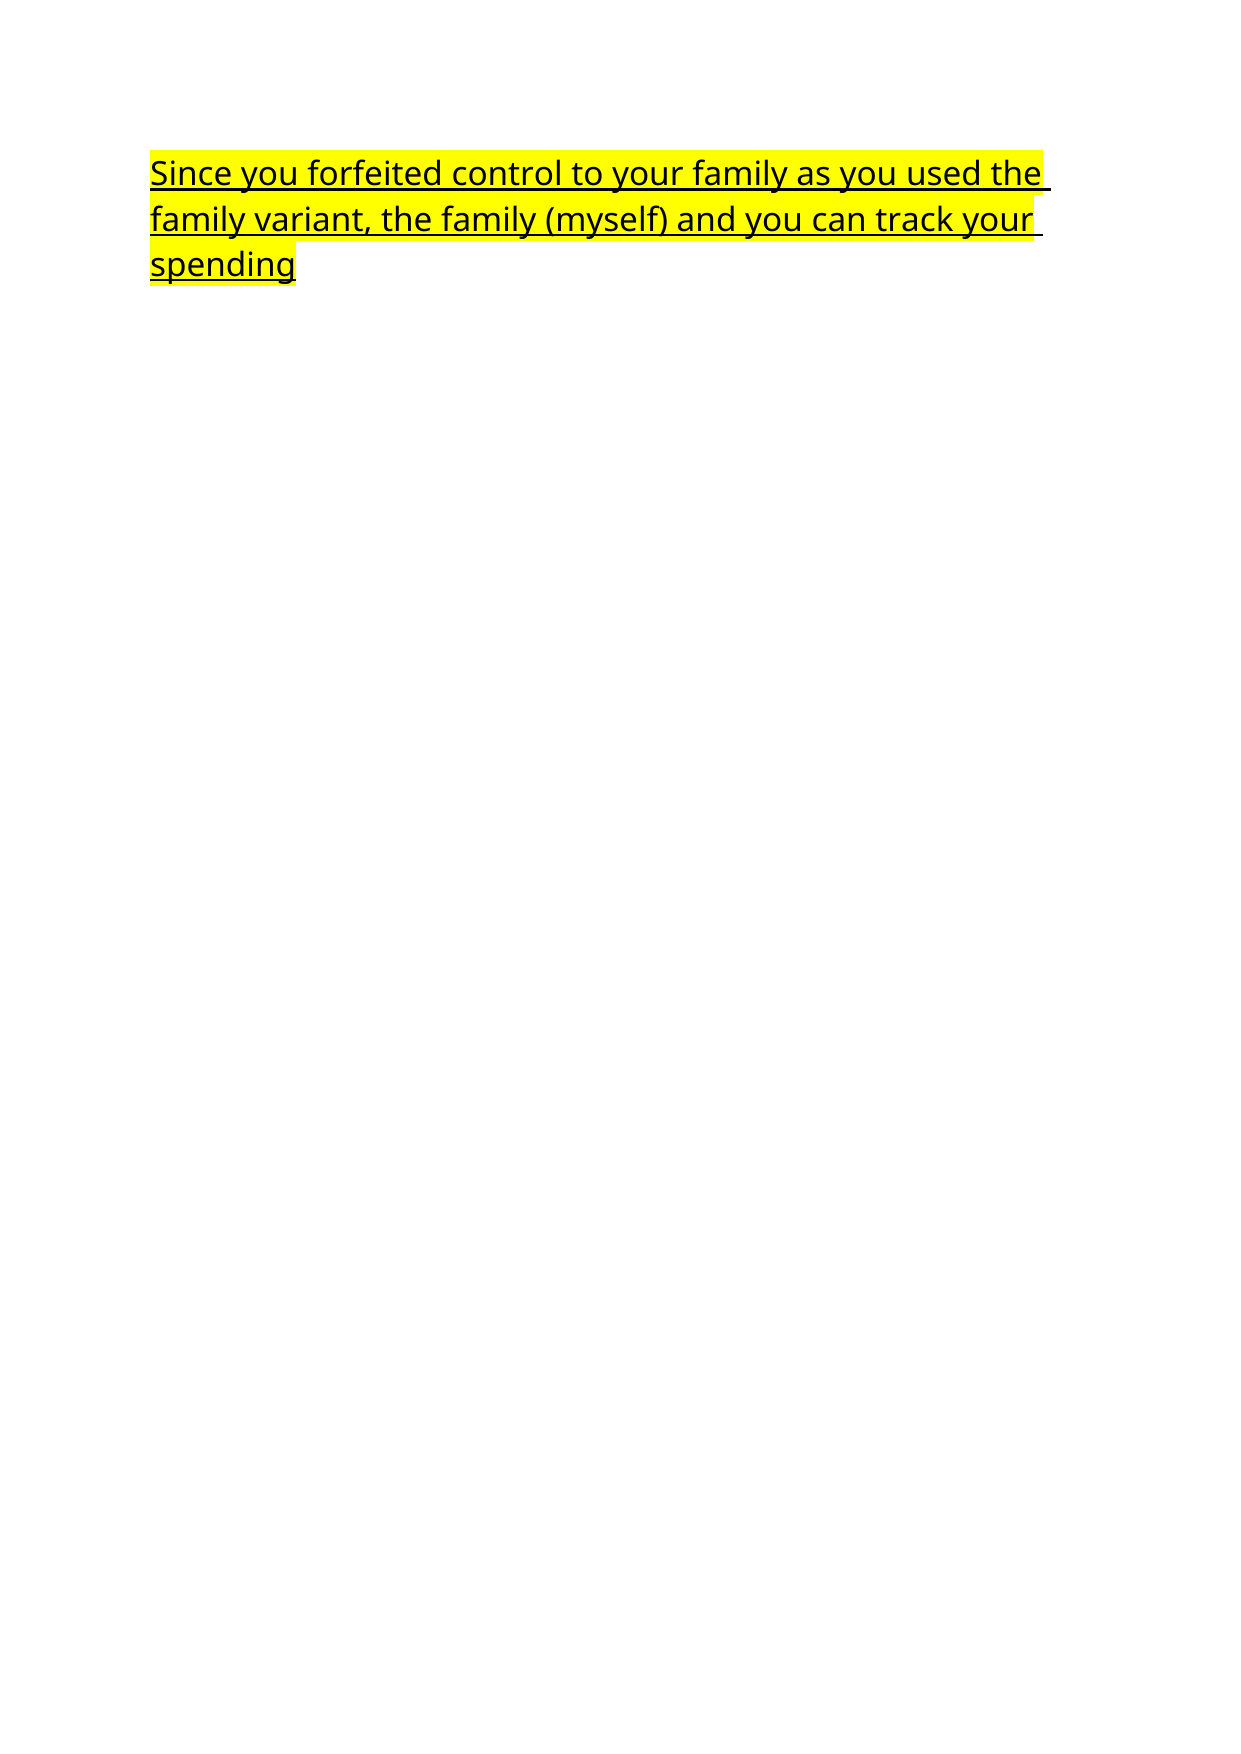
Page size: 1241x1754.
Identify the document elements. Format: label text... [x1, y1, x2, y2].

text Since you forfeited control to your family as you used the family variant, the family (myself) and you can track your spending [296, 150, 1090, 286]
